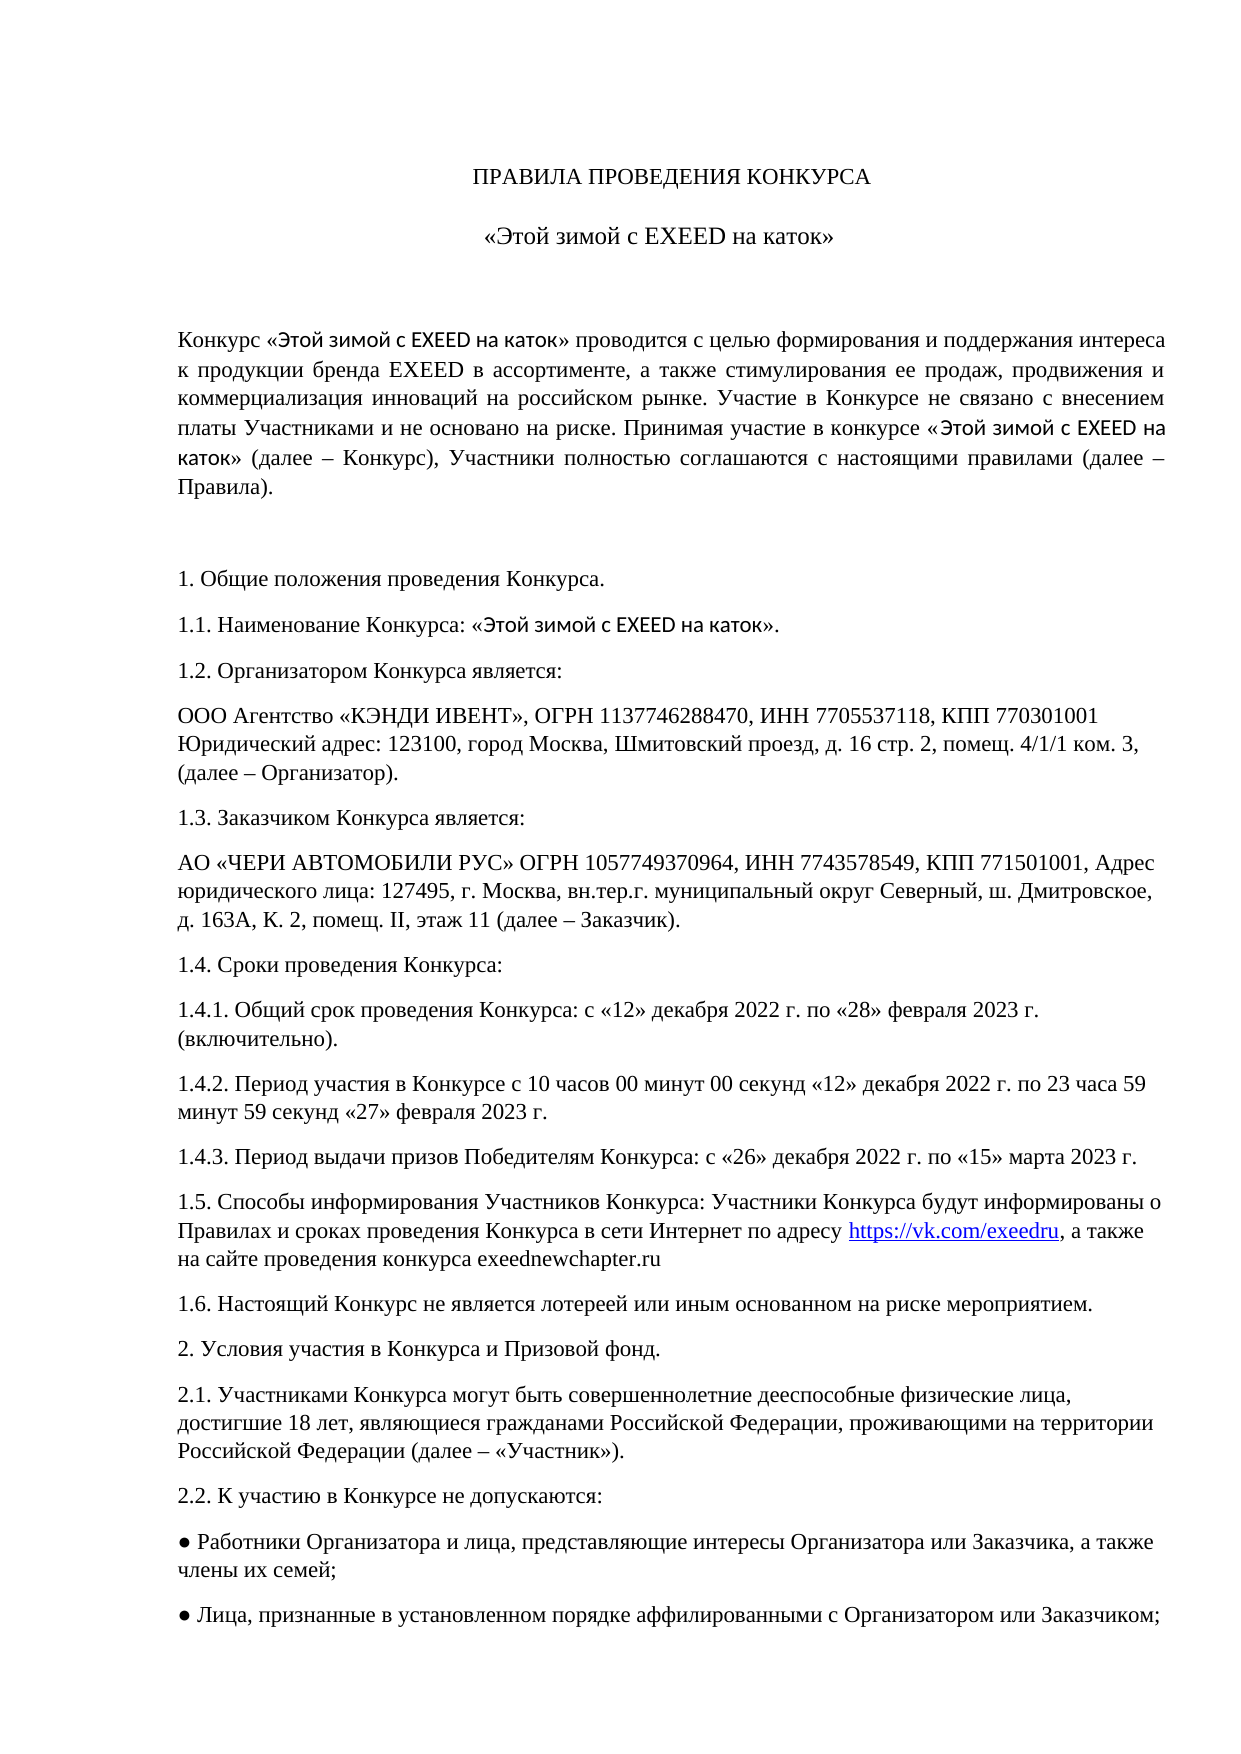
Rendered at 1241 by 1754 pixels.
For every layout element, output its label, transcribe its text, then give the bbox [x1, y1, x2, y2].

text 2.2. К участию в Конкурсе не допускаются: [177, 1483, 1167, 1509]
text 1.4.1. Общий срок проведения Конкурса: с «12» декабря 2022 г. по «28» февраля 2023 г. (включительно). [177, 996, 1167, 1051]
text 1.3. Заказчиком Конкурса является: [177, 804, 1167, 830]
text 2. Условия участия в Конкурса и Призовой фонд. [177, 1336, 1167, 1362]
text 2.1. Участниками Конкурса могут быть совершеннолетние дееспособные физические лица, достигшие 18 лет, являющиеся гражданами Российской Федерации, проживающими на территории Российской Федерации (далее – «Участник»). [177, 1381, 1167, 1464]
text 1. Общие положения проведения Конкурса. [177, 565, 1167, 591]
text «Этой зимой с EXEED на каток» [177, 221, 1167, 249]
text 1.1. Наименование Конкурса: «Этой зимой с EXEED на каток». [177, 610, 1167, 638]
text АО «ЧЕРИ АВТОМОБИЛИ РУС» ОГРН 1057749370964, ИНН 7743578549, КПП 771501001, Адрес юридического лица: 127495, г. Москва, вн.тер.г. муниципальный округ Cеверный, ш. Дмитровское, д. 163А, К. 2, помещ. II, этаж 11 (далее – Заказчик). [177, 849, 1167, 932]
text 1.4.3. Период выдачи призов Победителям Конкурса: с «26» декабря 2022 г. по «15» марта 2023 г. [177, 1143, 1167, 1170]
text 1.4.2. Период участия в Конкурсе с 10 часов 00 минут 00 секунд «12» декабря 2022 г. по 23 часа 59 минут 59 секунд «27» февраля 2023 г. [177, 1070, 1167, 1124]
text 1.2. Организатором Конкурса является: [177, 657, 1167, 683]
text Конкурс «Этой зимой с EXEED на каток» проводится с целью формирования и поддержания интереса к продукции бренда EXEED в ассортименте, а также стимулирования ее продаж, продвижения и коммерциализация инноваций на российском рынке. Участие в Конкурсе не связано с внесением платы Участниками и не основано на риске. Принимая участие в конкурсе «Этой зимой с EXEED на каток» (далее – Конкурс), Участники полностью соглашаются с настоящими правилами (далее – Правила). [177, 326, 1167, 499]
text ● Работники Организатора и лица, представляющие интересы Организатора или Заказчика, а также члены их семей; [177, 1528, 1167, 1582]
text 1.6. Настоящий Конкурс не является лотереей или иным основанном на риске мероприятием. [177, 1290, 1167, 1317]
text ПРАВИЛА ПРОВЕДЕНИЯ КОНКУРСА [177, 163, 1167, 189]
text 1.5. Способы информирования Участников Конкурса: Участники Конкурса будут информированы о Правилах и сроках проведения Конкурса в сети Интернет по адресу https://vk.com/exeedru, а также на сайте проведения конкурса exeednewchapter.ru [177, 1188, 1167, 1272]
text ● Лица, признанные в установленном порядке аффилированными с Организатором или Заказчиком; [177, 1601, 1167, 1628]
text ООО Агентство «КЭНДИ ИВЕНТ», ОГРН 1137746288470, ИНН 7705537118, КПП 770301001 Юридический адрес: 123100, город Москва, Шмитовский проезд, д. 16 стр. 2, помещ. 4/1/1 ком. 3, (далее – Организатор). [177, 702, 1167, 785]
text 1.4. Сроки проведения Конкурса: [177, 951, 1167, 977]
